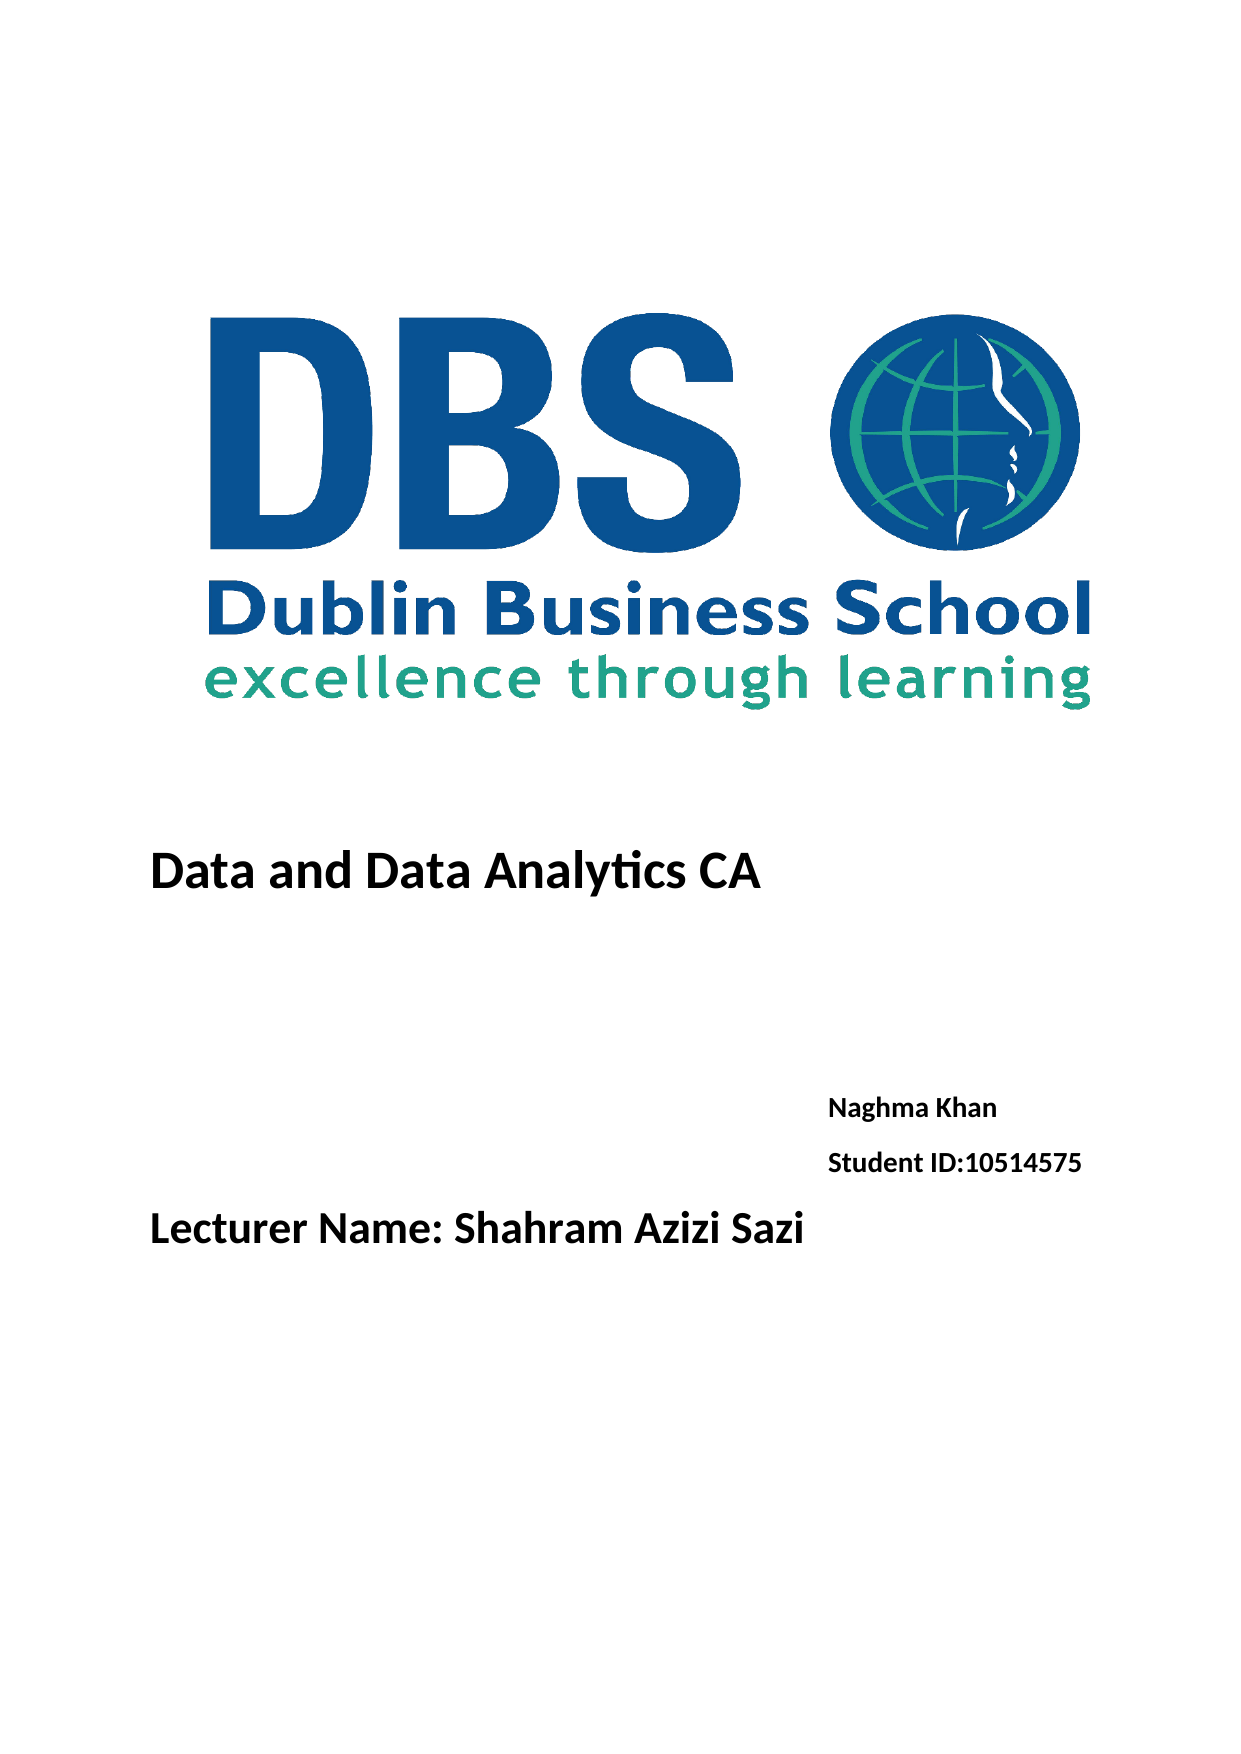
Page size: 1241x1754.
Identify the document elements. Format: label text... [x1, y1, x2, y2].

text Lecturer Name: Shahram Azizi Sazi [150, 1199, 1090, 1255]
text Data and Data Analytics CA [150, 836, 1090, 902]
picture [150, 205, 1145, 817]
text Student ID:10514575 [150, 1144, 1090, 1180]
text Naghma Khan [150, 1089, 1090, 1125]
